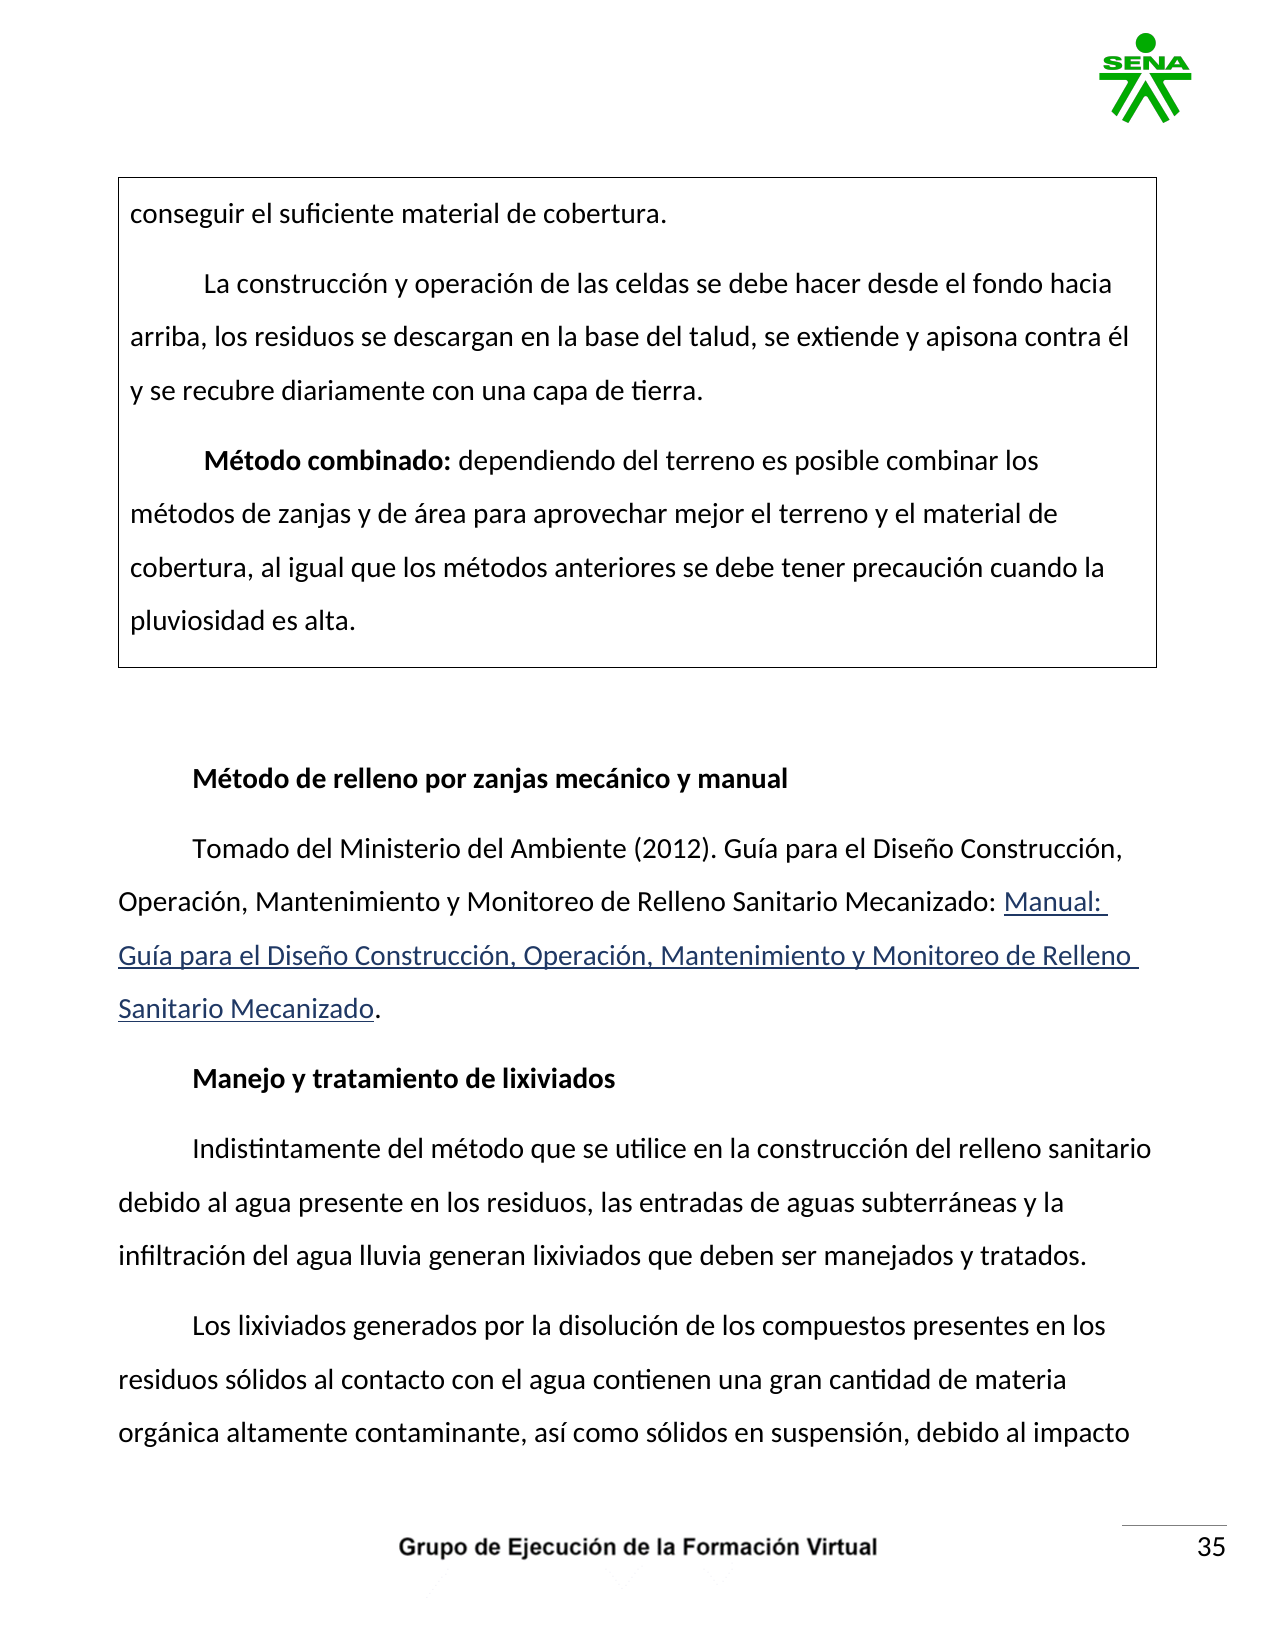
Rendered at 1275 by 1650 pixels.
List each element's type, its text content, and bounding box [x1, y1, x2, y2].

text Indistintamente del método que se utilice en la construcción del relleno sanitario debido al agua presente en los residuos, las entradas de aguas subterráneas y la infiltración del agua lluvia generan lixiviados que deben ser manejados y tratados. [118, 1130, 1157, 1273]
picture [1099, 33, 1192, 123]
text Manejo y tratamiento de lixiviados [118, 1060, 1157, 1096]
picture [0, 1486, 1275, 1598]
text Tomado del Ministerio del Ambiente (2012). Guía para el Diseño Construcción, Operación, Mantenimiento y Monitoreo de Relleno Sanitario Mecanizado: Manual: Guía para el Diseño Construcción, Operación, Mantenimiento y Monitoreo de Relleno Sanitario Mecanizado. [118, 830, 1157, 1026]
text Método de relleno por zanjas mecánico y manual [118, 760, 1157, 795]
